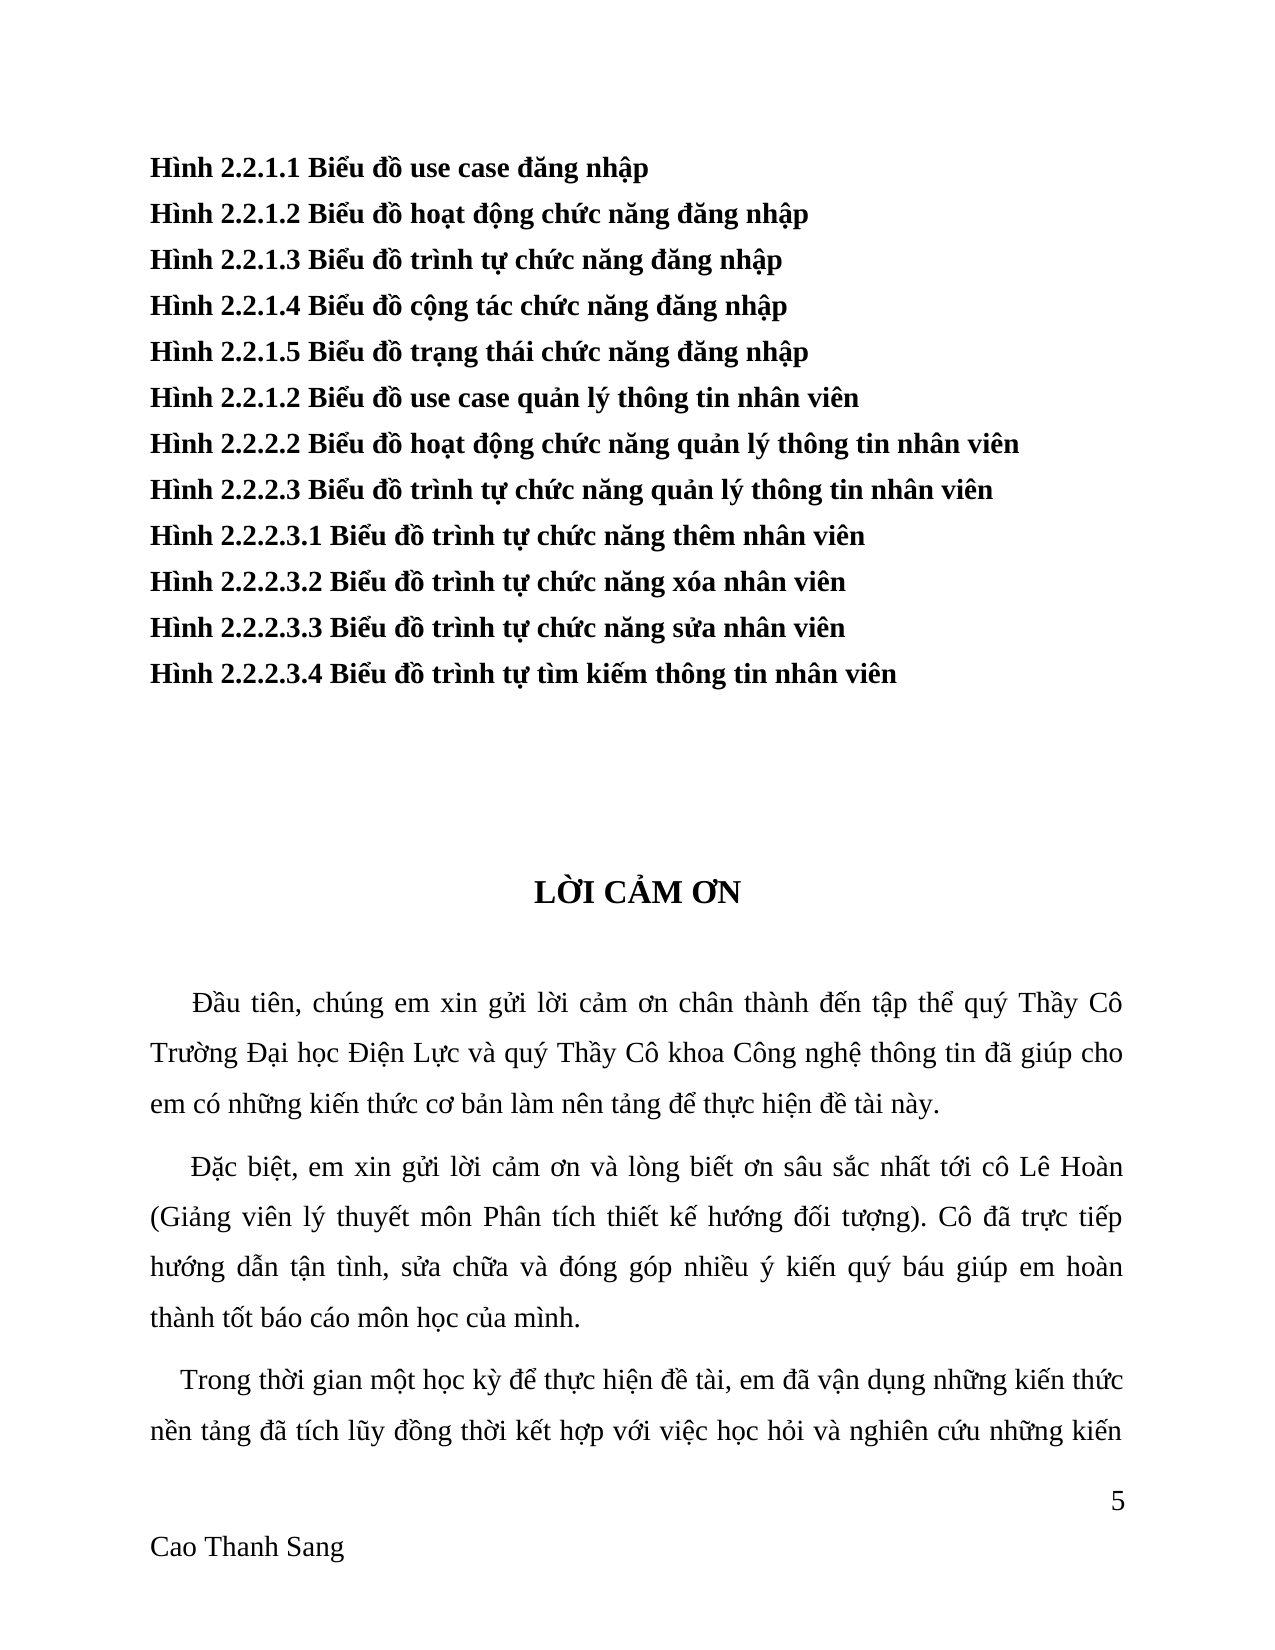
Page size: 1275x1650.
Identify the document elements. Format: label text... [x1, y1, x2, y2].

text LỜI CẢM ƠN [150, 872, 1125, 911]
text Hình 2.2.1.2 Biểu đồ hoạt động chức năng đăng nhập 21 [150, 196, 1125, 229]
text Hình 2.2.1.1 Biểu đồ use case đăng nhập 20 [150, 150, 1125, 183]
text Hình 2.2.2.2 Biểu đồ hoạt động chức năng quản lý thông tin nhân viên 26 [150, 426, 1125, 460]
text Hình 2.2.1.2 Biểu đồ use case quản lý thông tin nhân viên 24 [150, 380, 1125, 414]
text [150, 1362, 1125, 1446]
text Đầu tiên, chúng em xin gửi lời cảm ơn chân thành đến tập thể quý Thầy Cô Trường Đại học Điện Lực và quý Thầy Cô khoa Công nghệ thông tin đã giúp cho em có những kiến thức cơ bản làm nên tảng để thực hiện đề tài này. [150, 985, 1125, 1119]
text Hình 2.2.1.5 Biểu đồ trạng thái chức năng đăng nhập 24 [150, 334, 1125, 368]
text Hình 2.2.2.3.2 Biểu đồ trình tự chức năng xóa nhân viên 34 [150, 564, 1125, 598]
text Hình 2.2.2.3.3 Biểu đồ trình tự chức năng sửa nhân viên 36 [150, 610, 1125, 644]
text Hình 2.2.2.3.4 Biểu đồ trình tự tìm kiếm thông tin nhân viên 36 [150, 656, 1125, 690]
text Hình 2.2.2.3.1 Biểu đồ trình tự chức năng thêm nhân viên 33 [150, 518, 1125, 552]
text Hình 2.2.1.4 Biểu đồ cộng tác chức năng đăng nhập 23 [150, 288, 1125, 322]
text Đặc biệt, em xin gửi lời cảm ơn và lòng biết ơn sâu sắc nhất tới cô Lê Hoàn (Giảng viên lý thuyết môn Phân tích thiết kế hướng đối tượng). Cô đã trực tiếp hướng dẫn tận tình, sửa chữa và đóng góp nhiều ý kiến quý báu giúp em hoàn thành tốt báo cáo môn học của mình. [150, 1149, 1125, 1333]
text Hình 2.2.1.3 Biểu đồ trình tự chức năng đăng nhập 22 [150, 242, 1125, 276]
text Hình 2.2.2.3 Biểu đồ trình tự chức năng quản lý thông tin nhân viên 33 [150, 472, 1125, 506]
